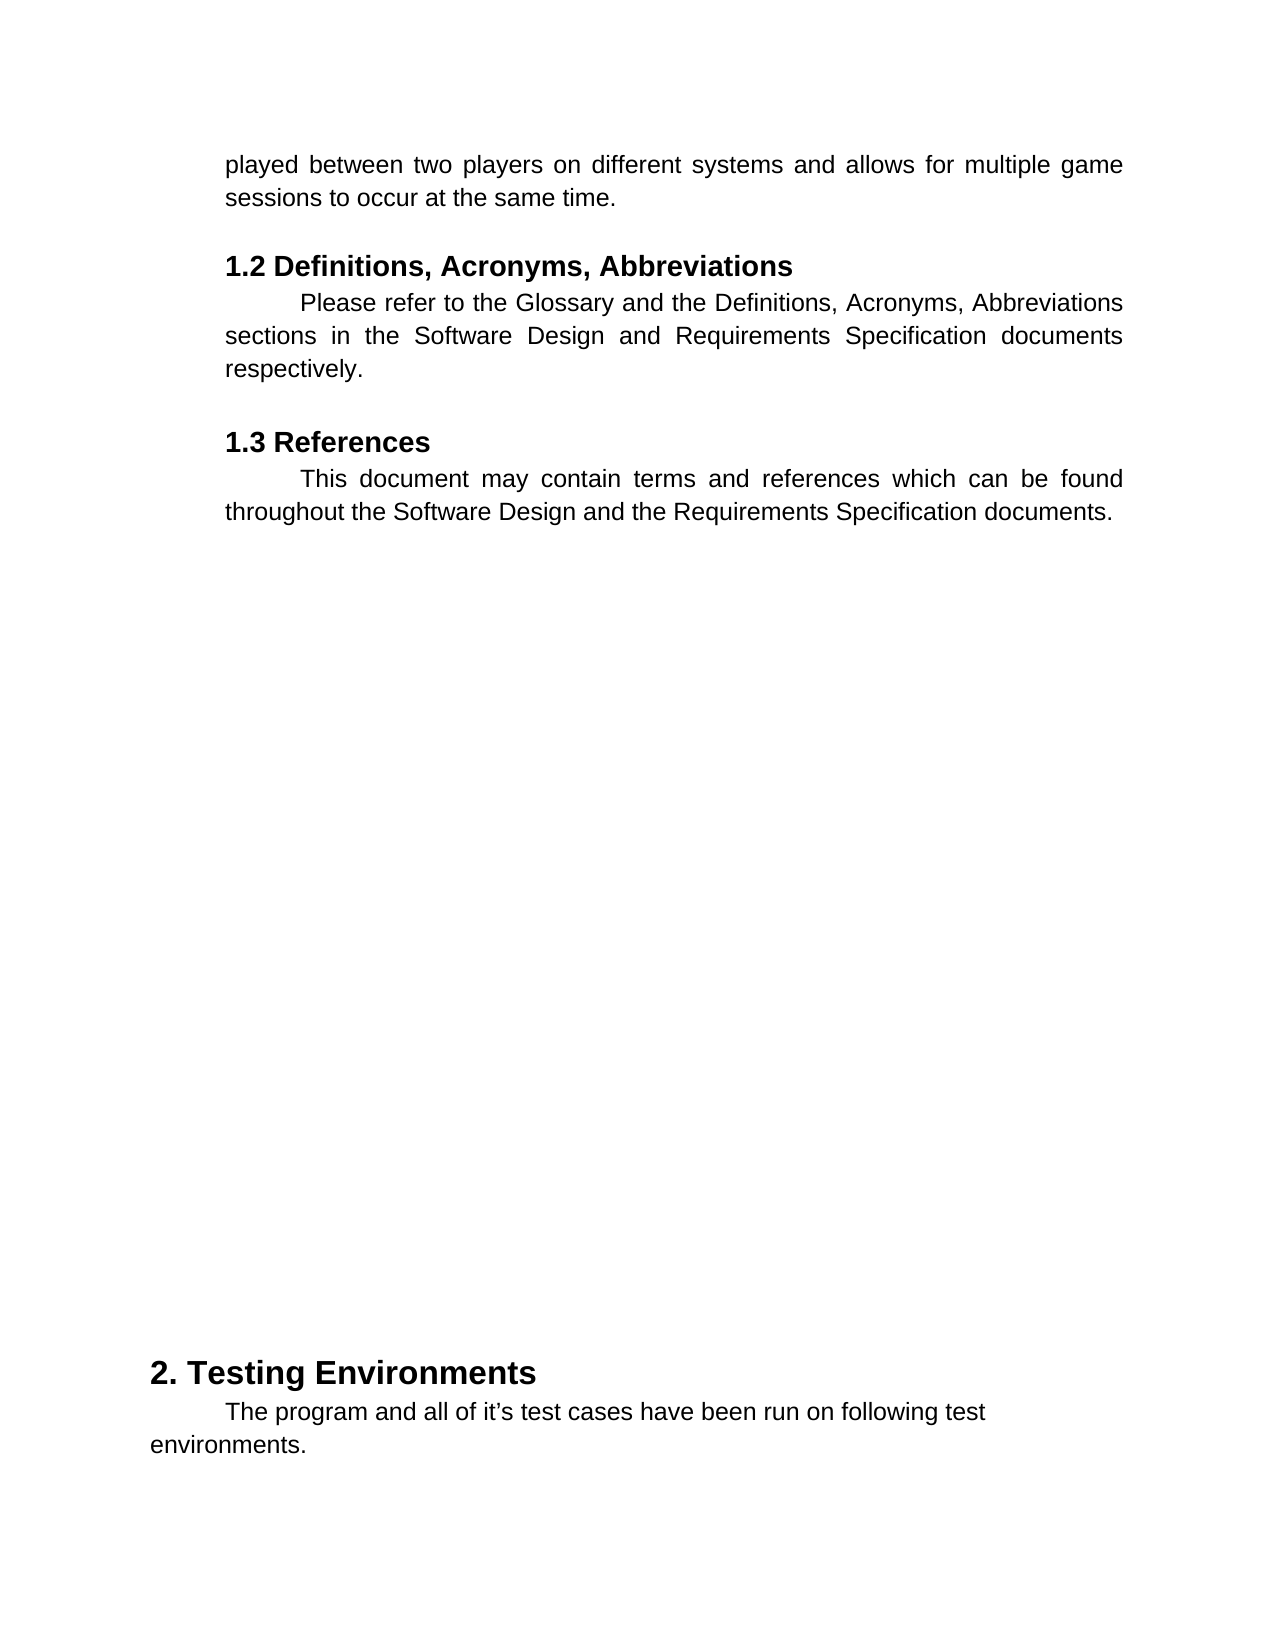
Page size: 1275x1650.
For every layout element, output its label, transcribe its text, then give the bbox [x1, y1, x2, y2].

text 1.2 Definitions, Acronyms, Abbreviations [150, 249, 1125, 283]
text 2. Testing Environments [150, 1353, 1125, 1391]
text This document may contain terms and references which can be found throughout the Software Design and the Requirements Specification documents. [225, 464, 1125, 526]
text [225, 150, 1125, 212]
text 1.3 References [150, 425, 1125, 459]
text Please refer to the Glossary and the Definitions, Acronyms, Abbreviations sections in the Software Design and Requirements Specification documents respectively. [225, 288, 1125, 382]
text The program and all of it’s test cases have been run on following test environments. [150, 1397, 1125, 1459]
